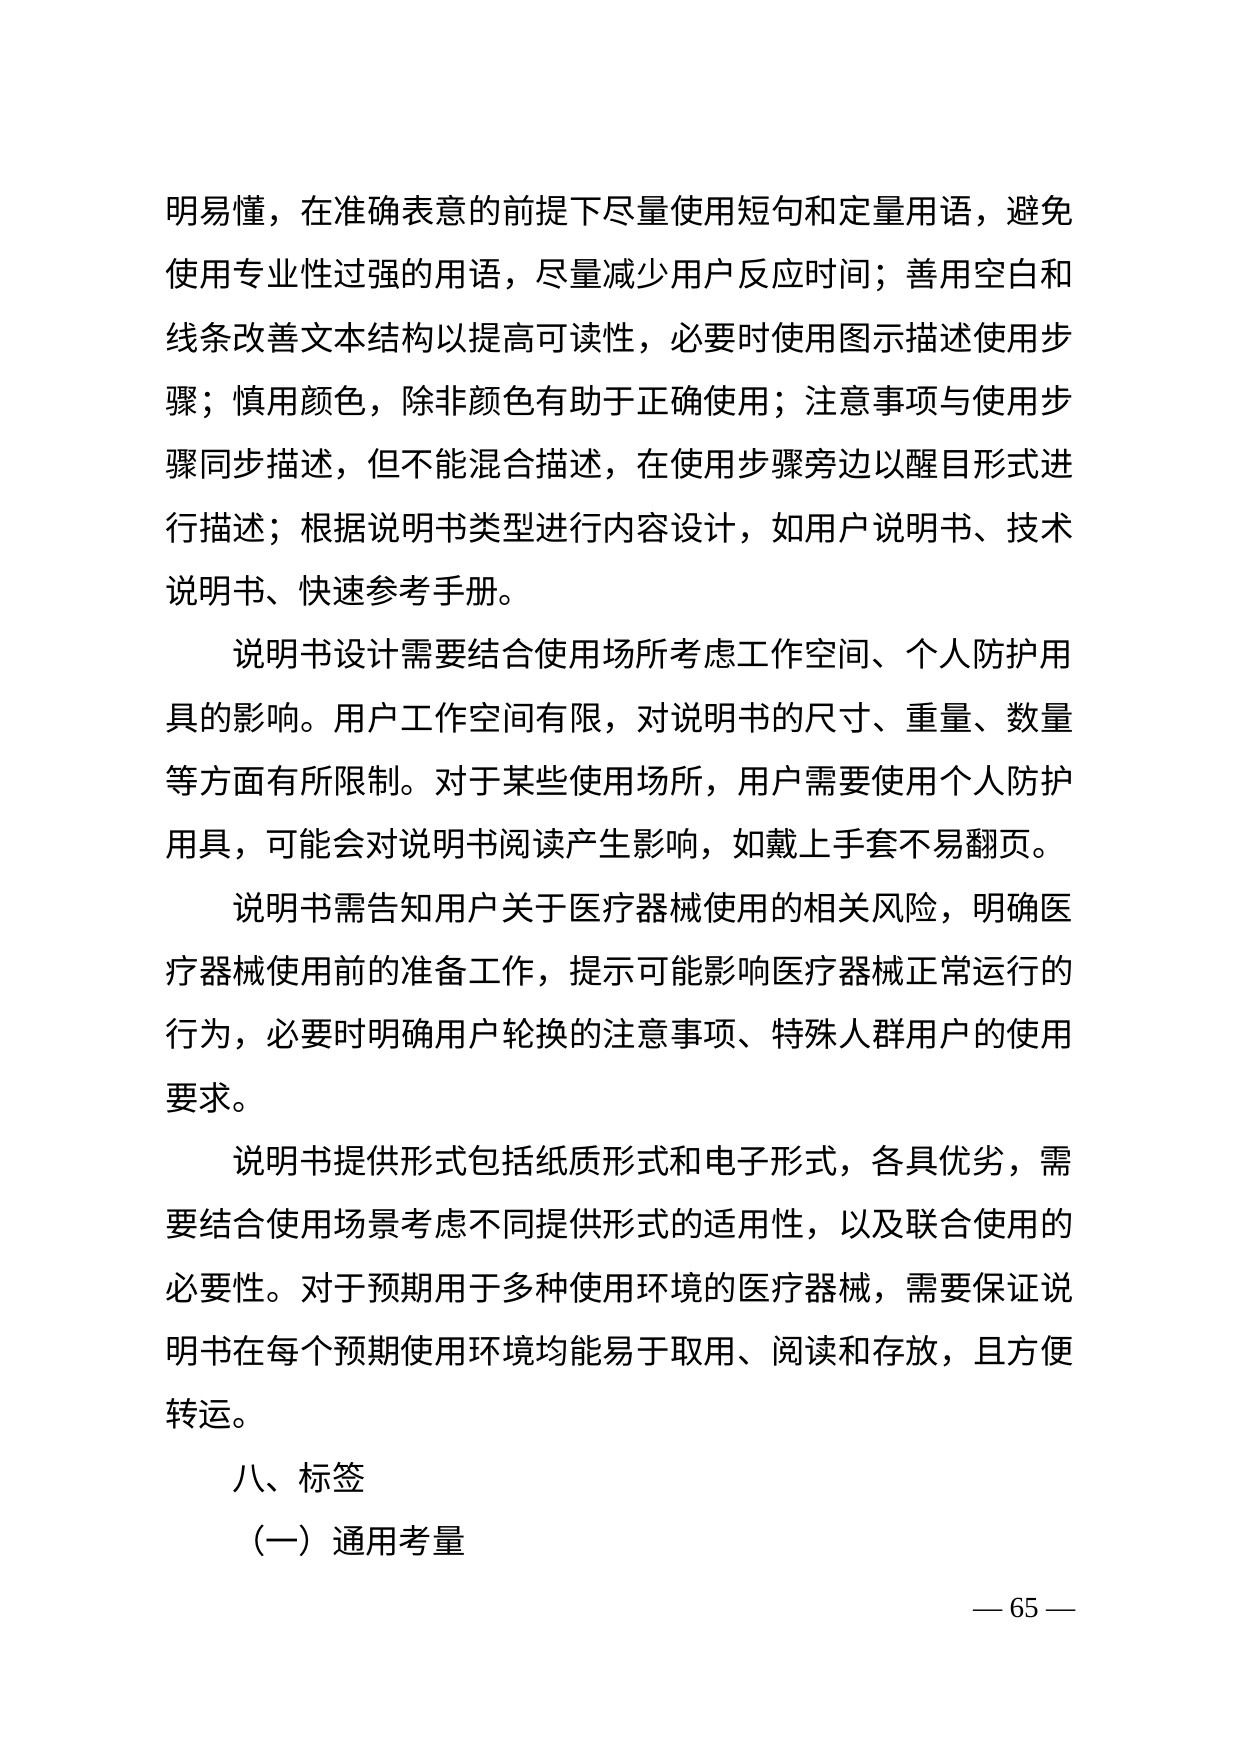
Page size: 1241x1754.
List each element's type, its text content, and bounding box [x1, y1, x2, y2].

text 八、标签 [165, 1444, 1075, 1507]
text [165, 177, 1075, 621]
text （一）通用考量 [165, 1507, 1075, 1571]
text 说明书设计需要结合使用场所考虑工作空间、个人防护用具的影响。用户工作空间有限，对说明书的尺寸、重量、数量等方面有所限制。对于某些使用场所，用户需要使用个人防护用具，可能会对说明书阅读产生影响，如戴上手套不易翻页。 [165, 621, 1075, 874]
text 说明书提供形式包括纸质形式和电子形式，各具优劣，需要结合使用场景考虑不同提供形式的适用性，以及联合使用的必要性。对于预期用于多种使用环境的医疗器械，需要保证说明书在每个预期使用环境均能易于取用、阅读和存放，且方便转运。 [165, 1127, 1075, 1444]
text 说明书需告知用户关于医疗器械使用的相关风险，明确医疗器械使用前的准备工作，提示可能影响医疗器械正常运行的行为，必要时明确用户轮换的注意事项、特殊人群用户的使用要求。 [165, 874, 1075, 1127]
